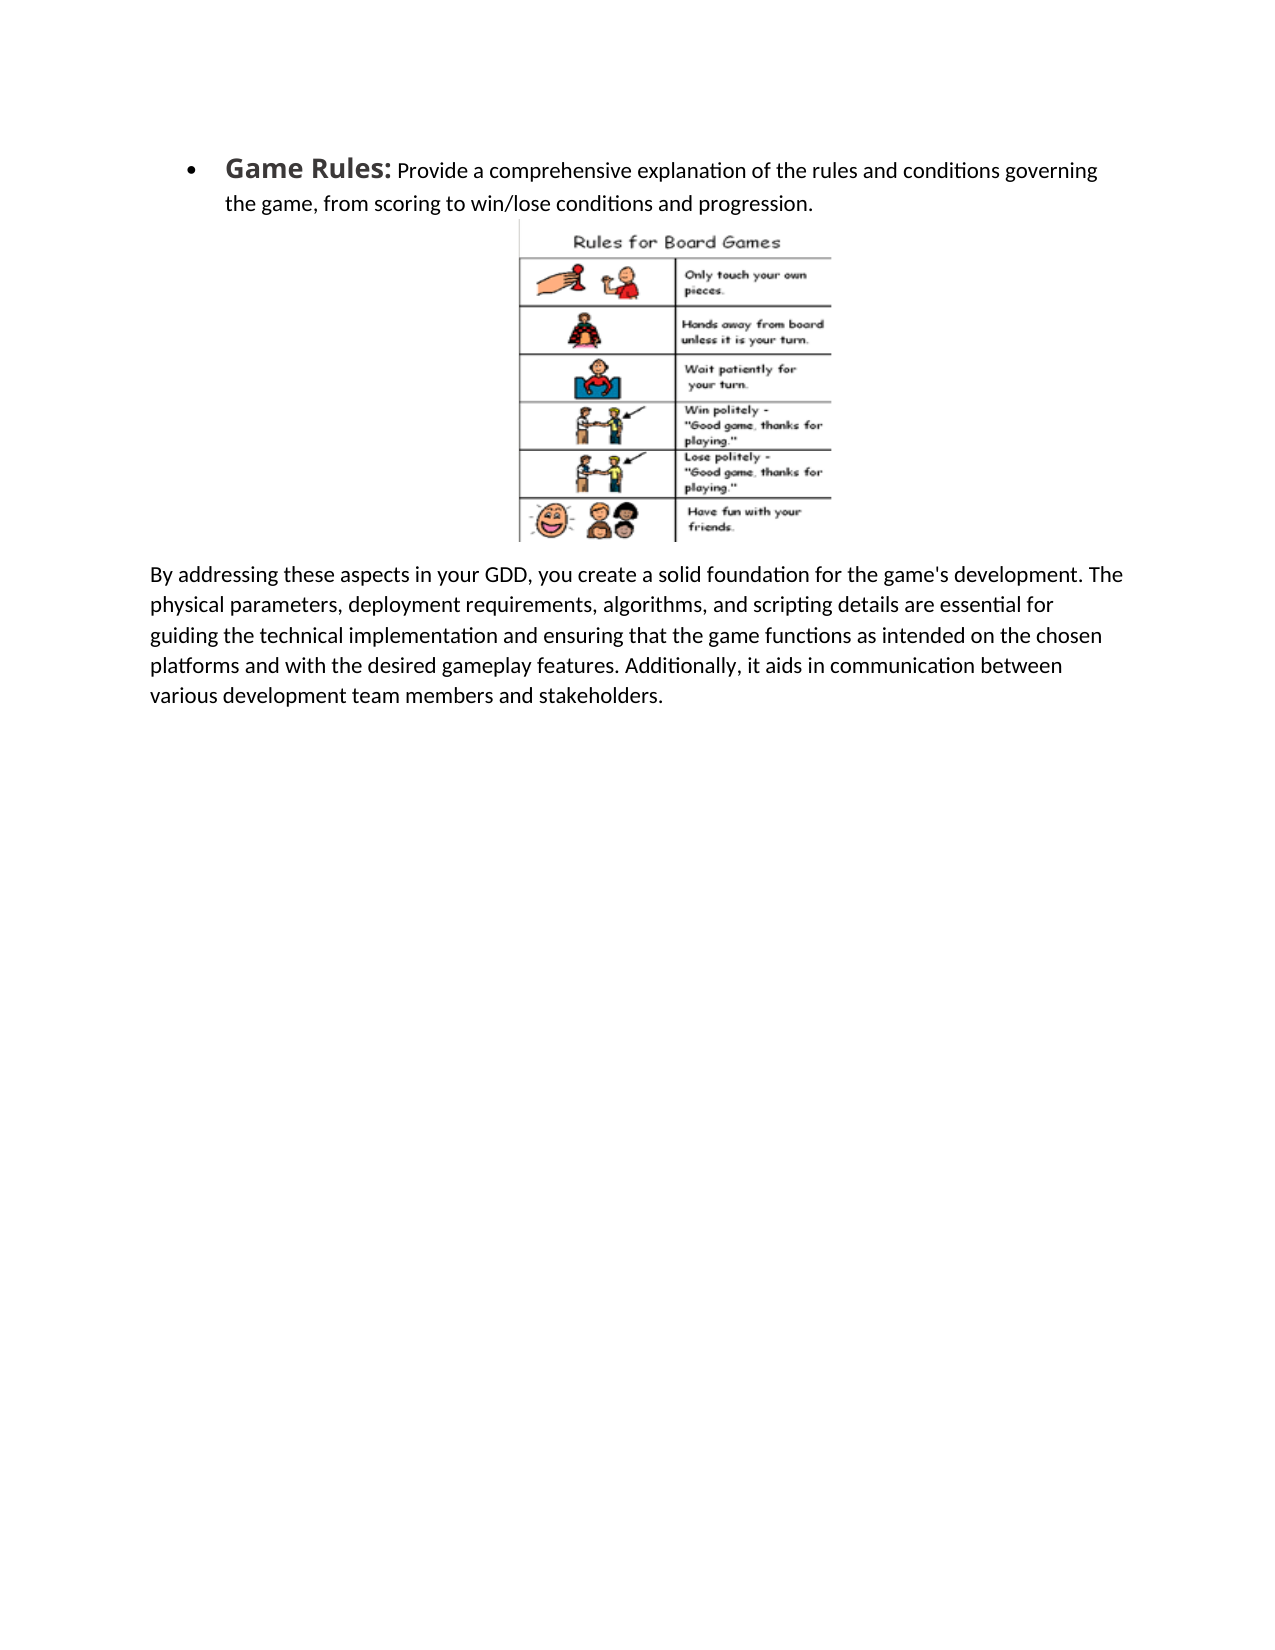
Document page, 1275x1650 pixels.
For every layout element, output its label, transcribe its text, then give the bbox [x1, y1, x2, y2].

text By addressing these aspects in your GDD, you create a solid foundation for the game's development. The physical parameters, deployment requirements, algorithms, and scripting details are essential for guiding the technical implementation and ensuring that the game functions as intended on the chosen platforms and with the desired gameplay features. Additionally, it aids in communication between various development team members and stakeholders. [150, 560, 1125, 709]
list Game Rules: Provide a comprehensive explanation of the rules and conditions governing the game, from scoring to win/lose conditions and progression. [187, 150, 1125, 217]
picture [518, 219, 832, 542]
